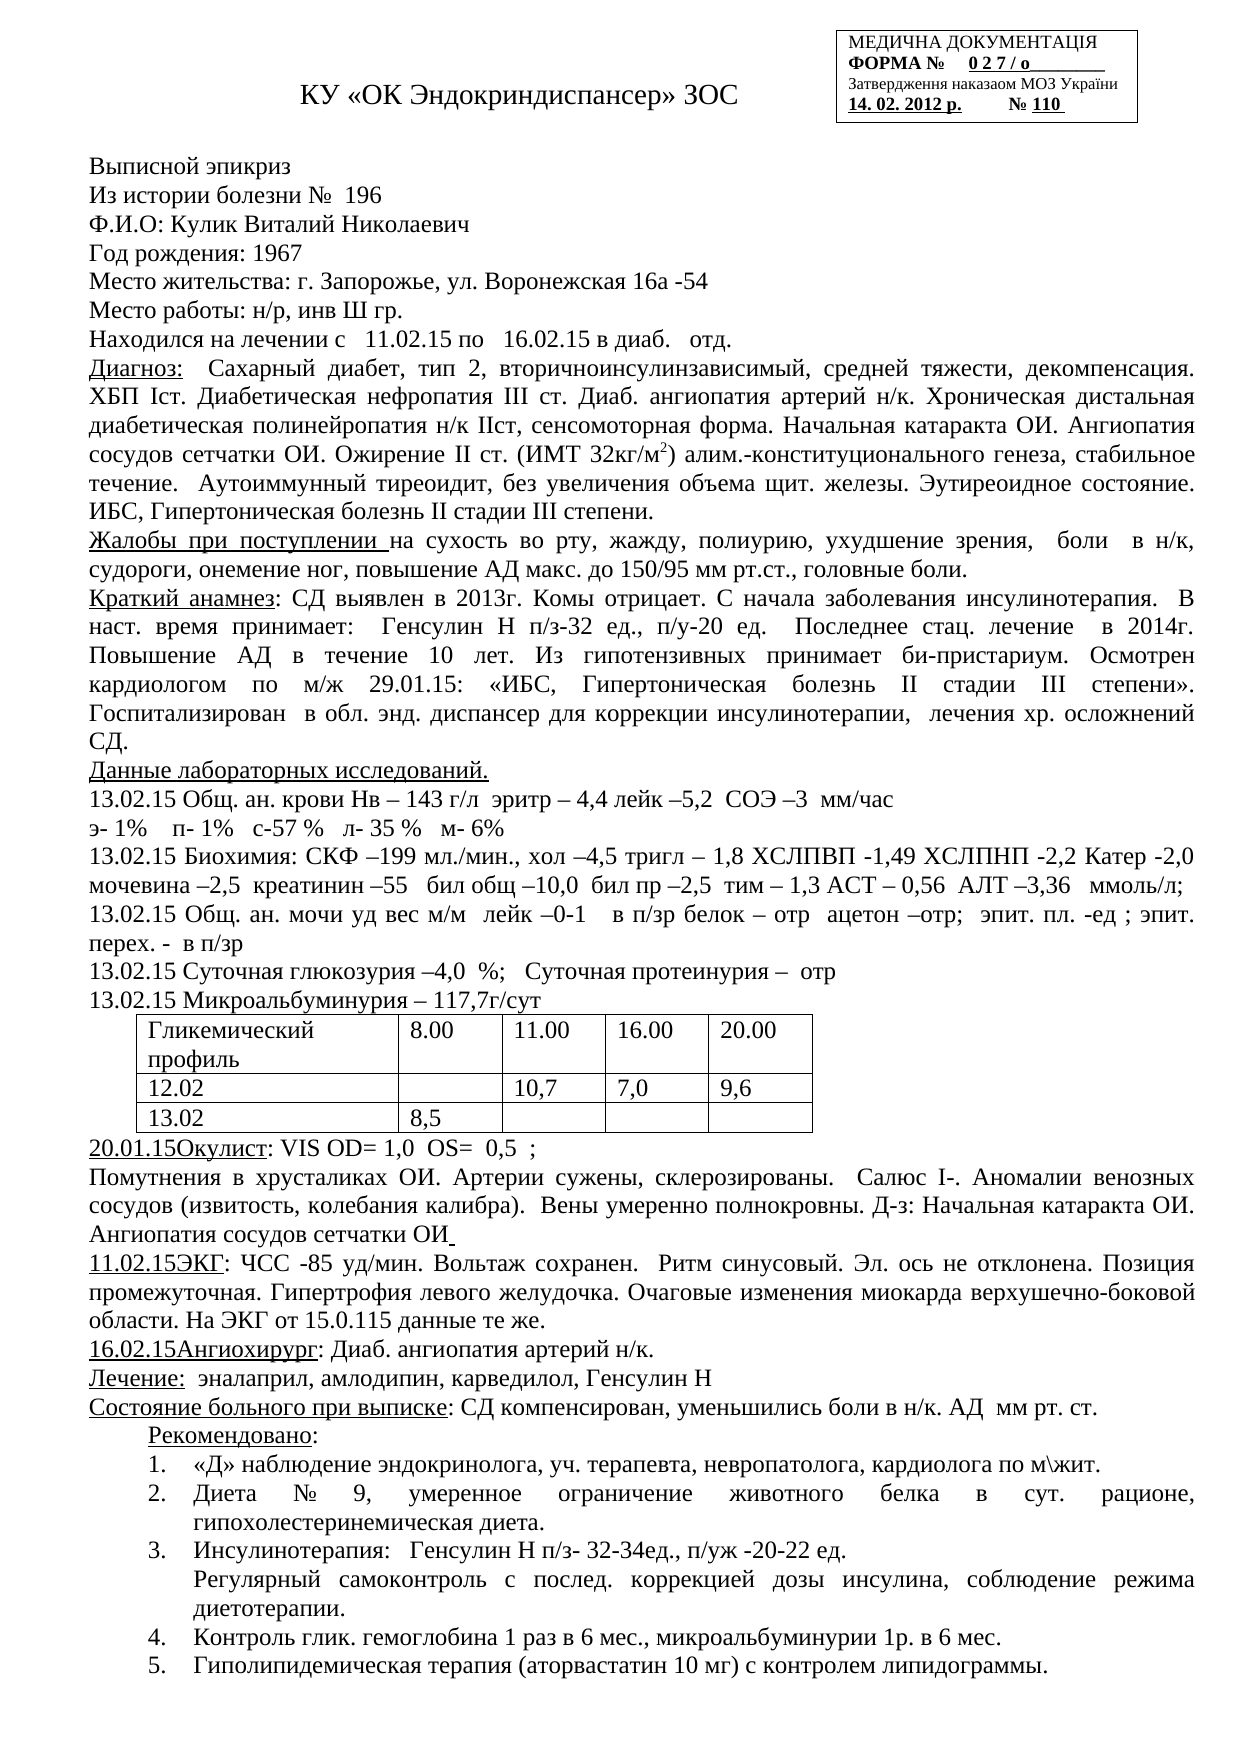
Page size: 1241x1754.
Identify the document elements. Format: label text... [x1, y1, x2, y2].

list Контроль глик. гемоглобина 1 раз в 6 мес., микроальбуминурии 1р. в 6 мес. [148, 1622, 1196, 1651]
table_cell [503, 1103, 605, 1132]
list «Д» наблюдение эндокринолога, уч. терапевта, невропатолога, кардиолога по м\жит. [148, 1449, 1196, 1478]
text Данные лабораторных исследований. [89, 755, 1196, 784]
table_cell 7,0 [606, 1074, 708, 1102]
table_header Гликемический профиль [137, 1015, 398, 1072]
table_header 20.00 [709, 1015, 812, 1072]
text 20.01.15Окулист: VIS OD= 1,0 OS= 0,5 ; [89, 1133, 1196, 1162]
subtitle Выписной эпикриз [89, 151, 1202, 180]
table_cell [606, 1103, 708, 1132]
table_cell 10,7 [503, 1074, 605, 1102]
text Место жительства: г. Запорожье, ул. Воронежская 16а -54 [89, 266, 1196, 295]
text Диагноз: Сахарный диабет, тип 2, вторичноинсулинзависимый, средней тяжести, декомпенсация. ХБП Iст. Диабетическая нефропатия III ст. Диаб. ангиопатия артерий н/к. Хроническая дистальная диабетическая полинейропатия н/к IIст, сенсомоторная форма. Начальная катаракта ОИ. Ангиопатия сосудов сетчатки ОИ. Ожирение II ст. (ИМТ 32кг/м2) алим.-конституционального генеза, стабильное течение. Аутоиммунный тиреоидит, без увеличения объема щит. железы. Эутиреоидное состояние. ИБС, Гипертоническая болезнь II стадии III степени. [89, 353, 1196, 525]
table_cell 13.02 [137, 1103, 398, 1132]
text Состояние больного при выписке: СД компенсирован, уменьшились боли в н/к. АД мм рт. ст. [89, 1392, 1196, 1421]
text 13.02.15 Биохимия: СКФ –199 мл./мин., хол –4,5 тригл – 1,8 ХСЛПВП -1,49 ХСЛПНП -2,2 Катер -2,0 мочевина –2,5 креатинин –55 бил общ –10,0 бил пр –2,5 тим – 1,3 АСТ – 0,56 АЛТ –3,36 ммоль/л; [89, 841, 1196, 899]
table_header 11.00 [503, 1015, 605, 1072]
text э- 1% п- 1% с-57 % л- 35 % м- 6% [89, 813, 1196, 841]
list Инсулинотерапия: Генсулин Н п/з- 32-34ед., п/уж -20-22 ед. [148, 1536, 1196, 1564]
text Краткий анамнез: СД выявлен в 2013г. Комы отрицает. С начала заболевания инсулинотерапия. В наст. время принимает: Генсулин Н п/з-32 ед., п/у-20 ед. Последнее стац. лечение в 2014г. Повышение АД в течение 10 лет. Из гипотензивных принимает би-пристариум. Осмотрен кардиологом по м/ж 29.01.15: «ИБС, Гипертоническая болезнь II стадии III степени». Госпитализирован в обл. энд. диспансер для коррекции инсулинотерапии, лечения хр. осложнений СД. [89, 583, 1196, 755]
table_cell 8,5 [399, 1103, 502, 1132]
text Находился на лечении с 11.02.15 по 16.02.15 в диаб. отд. [89, 324, 1196, 353]
text Рекомендовано: [148, 1421, 1196, 1449]
subtitle Ф.И.О: Кулик Виталий Николаевич [89, 209, 1196, 238]
text 13.02.15 Суточная глюкозурия –4,0 %; Суточная протеинурия – отр [89, 956, 1196, 985]
subtitle 13.02.15 Микроальбуминурия – 117,7г/сут [89, 985, 1196, 1014]
subtitle Из истории болезни № 196 [89, 180, 1196, 209]
table_header 8.00 [399, 1015, 502, 1072]
text 11.02.15ЭКГ: ЧСС -85 уд/мин. Вольтаж сохранен. Ритм синусовый. Эл. ось не отклонена. Позиция промежуточная. Гипертрофия левого желудочка. Очаговые изменения миокарда верхушечно-боковой области. На ЭКГ от 15.0.115 данные те же. [89, 1248, 1196, 1334]
table_header 16.00 [606, 1015, 708, 1072]
list Гиполипидемическая терапия (аторвастатин 10 мг) с контролем липидограммы. [148, 1651, 1196, 1679]
table_cell [709, 1103, 812, 1132]
table_cell 9,6 [709, 1074, 812, 1102]
text Место работы: н/р, инв Ш гр. [89, 295, 1196, 324]
text 13.02.15 Общ. ан. крови Нв – 143 г/л эритр – 4,4 лейк –5,2 СОЭ –3 мм/час [89, 784, 1196, 813]
subtitle 13.02.15 Общ. ан. мочи уд вес м/м лейк –0-1 в п/зр белок – отр ацетон –отр; эпит. пл. -ед ; эпит. перех. - в п/зр [89, 899, 1196, 956]
table_cell [399, 1074, 502, 1102]
text Год рождения: 1967 [89, 238, 1196, 266]
text 16.02.15Ангиохирург: Диаб. ангиопатия артерий н/к. [89, 1334, 1196, 1363]
text Регулярный самоконтроль с послед. коррекцией дозы инсулина, соблюдение режима диетотерапии. [193, 1564, 1196, 1622]
text Лечение: эналаприл, амлодипин, карведилол, Генсулин Н [89, 1363, 1196, 1392]
text Помутнения в хрусталиках ОИ. Артерии сужены, склерозированы. Салюс I-. Аномалии венозных сосудов (извитость, колебания калибра). Вены умеренно полнокровны. Д-з: Начальная катаракта ОИ. Ангиопатия сосудов сетчатки ОИ [89, 1162, 1196, 1248]
list Диета № 9, умеренное ограничение животного белка в сут. рационе, гипохолестеринемическая диета. [148, 1478, 1196, 1536]
text Жалобы при поступлении на сухость во рту, жажду, полиурию, ухудшение зрения, боли в н/к, судороги, онемение ног, повышение АД макс. до 150/95 мм рт.ст., головные боли. [89, 525, 1196, 583]
table_cell 12.02 [137, 1074, 398, 1102]
